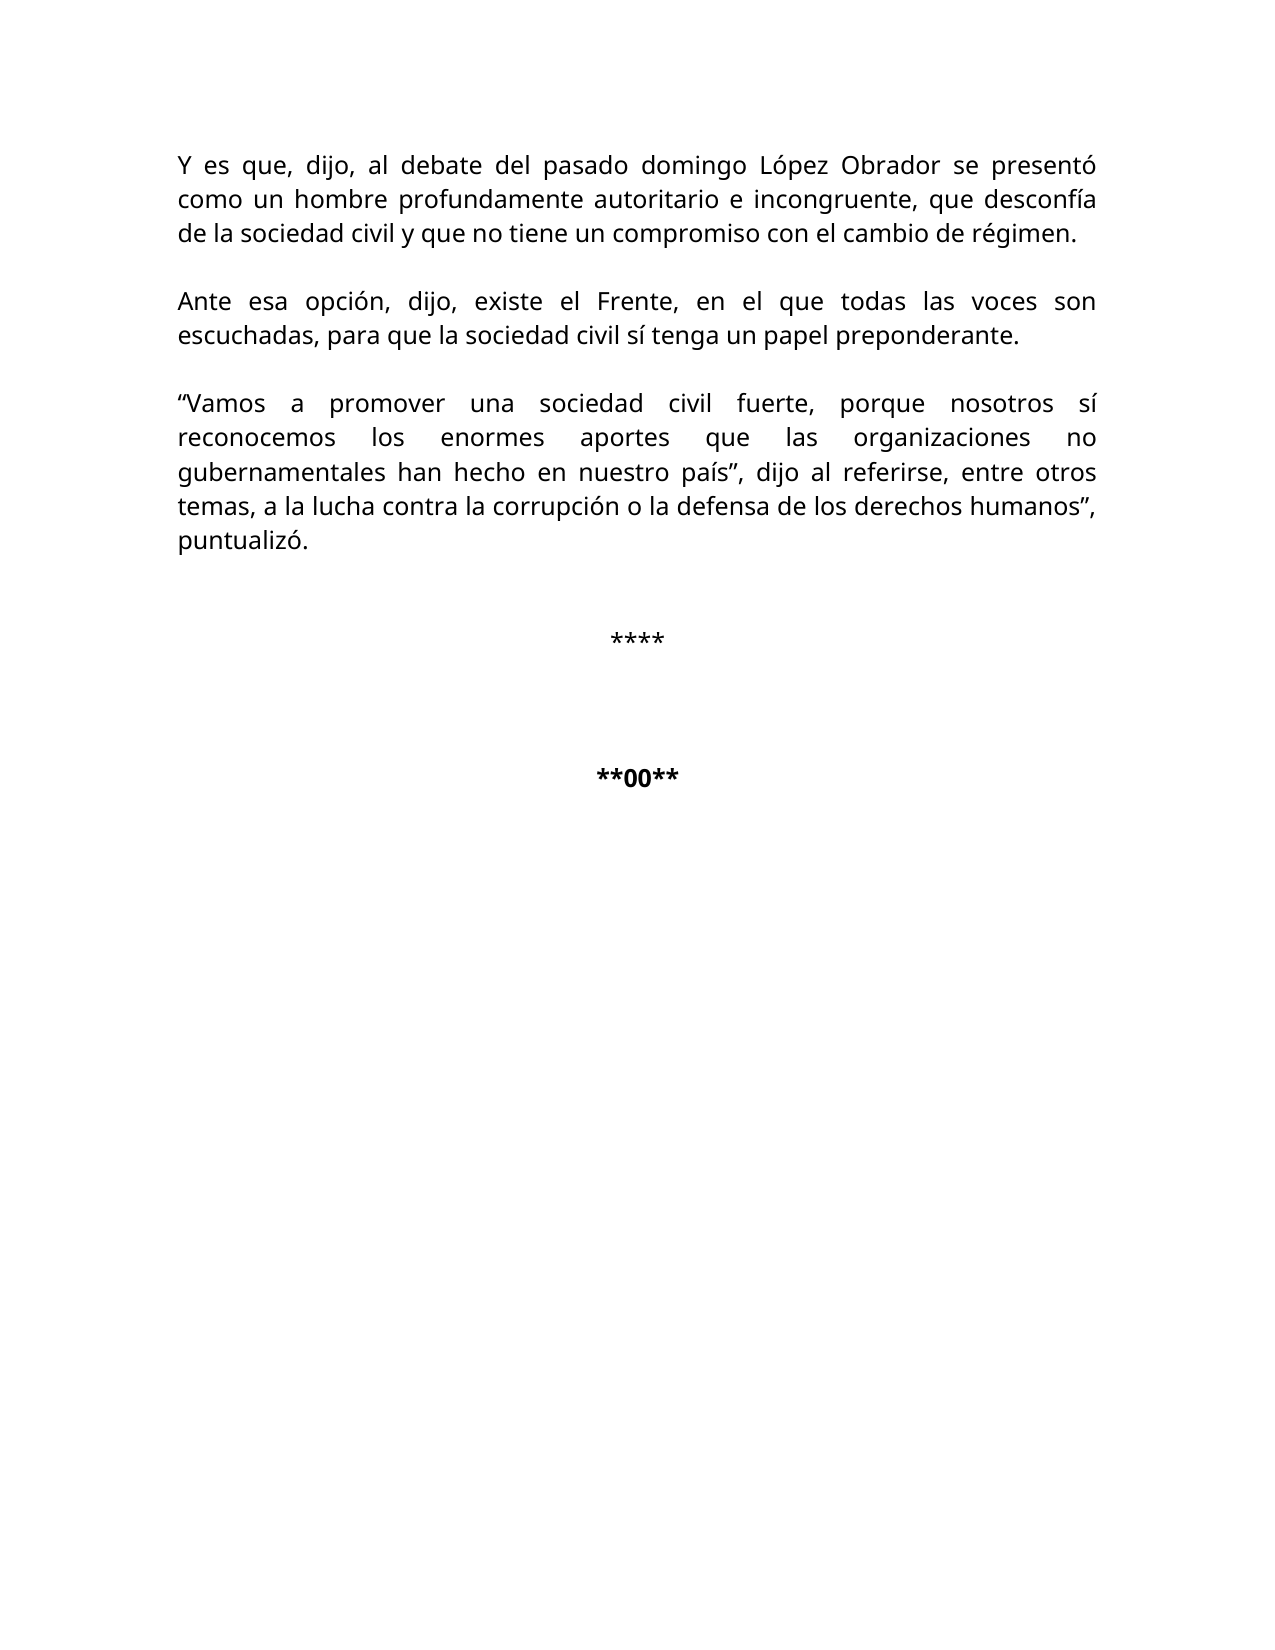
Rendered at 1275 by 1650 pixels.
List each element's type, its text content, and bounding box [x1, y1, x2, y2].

text Y es que, dijo, al debate del pasado domingo López Obrador se presentó como un hombre profundamente autoritario e incongruente, que desconfía de la sociedad civil y que no tiene un compromiso con el cambio de régimen. [177, 148, 1098, 250]
text Ante esa opción, dijo, existe el Frente, en el que todas las voces son escuchadas, para que la sociedad civil sí tenga un papel preponderante. [177, 284, 1098, 352]
text **00** [177, 761, 1098, 795]
text **** [177, 624, 1098, 658]
text “Vamos a promover una sociedad civil fuerte, porque nosotros sí reconocemos los enormes aportes que las organizaciones no gubernamentales han hecho en nuestro país”, dijo al referirse, entre otros temas, a la lucha contra la corrupción o la defensa de los derechos humanos”, puntualizó. [177, 386, 1098, 556]
